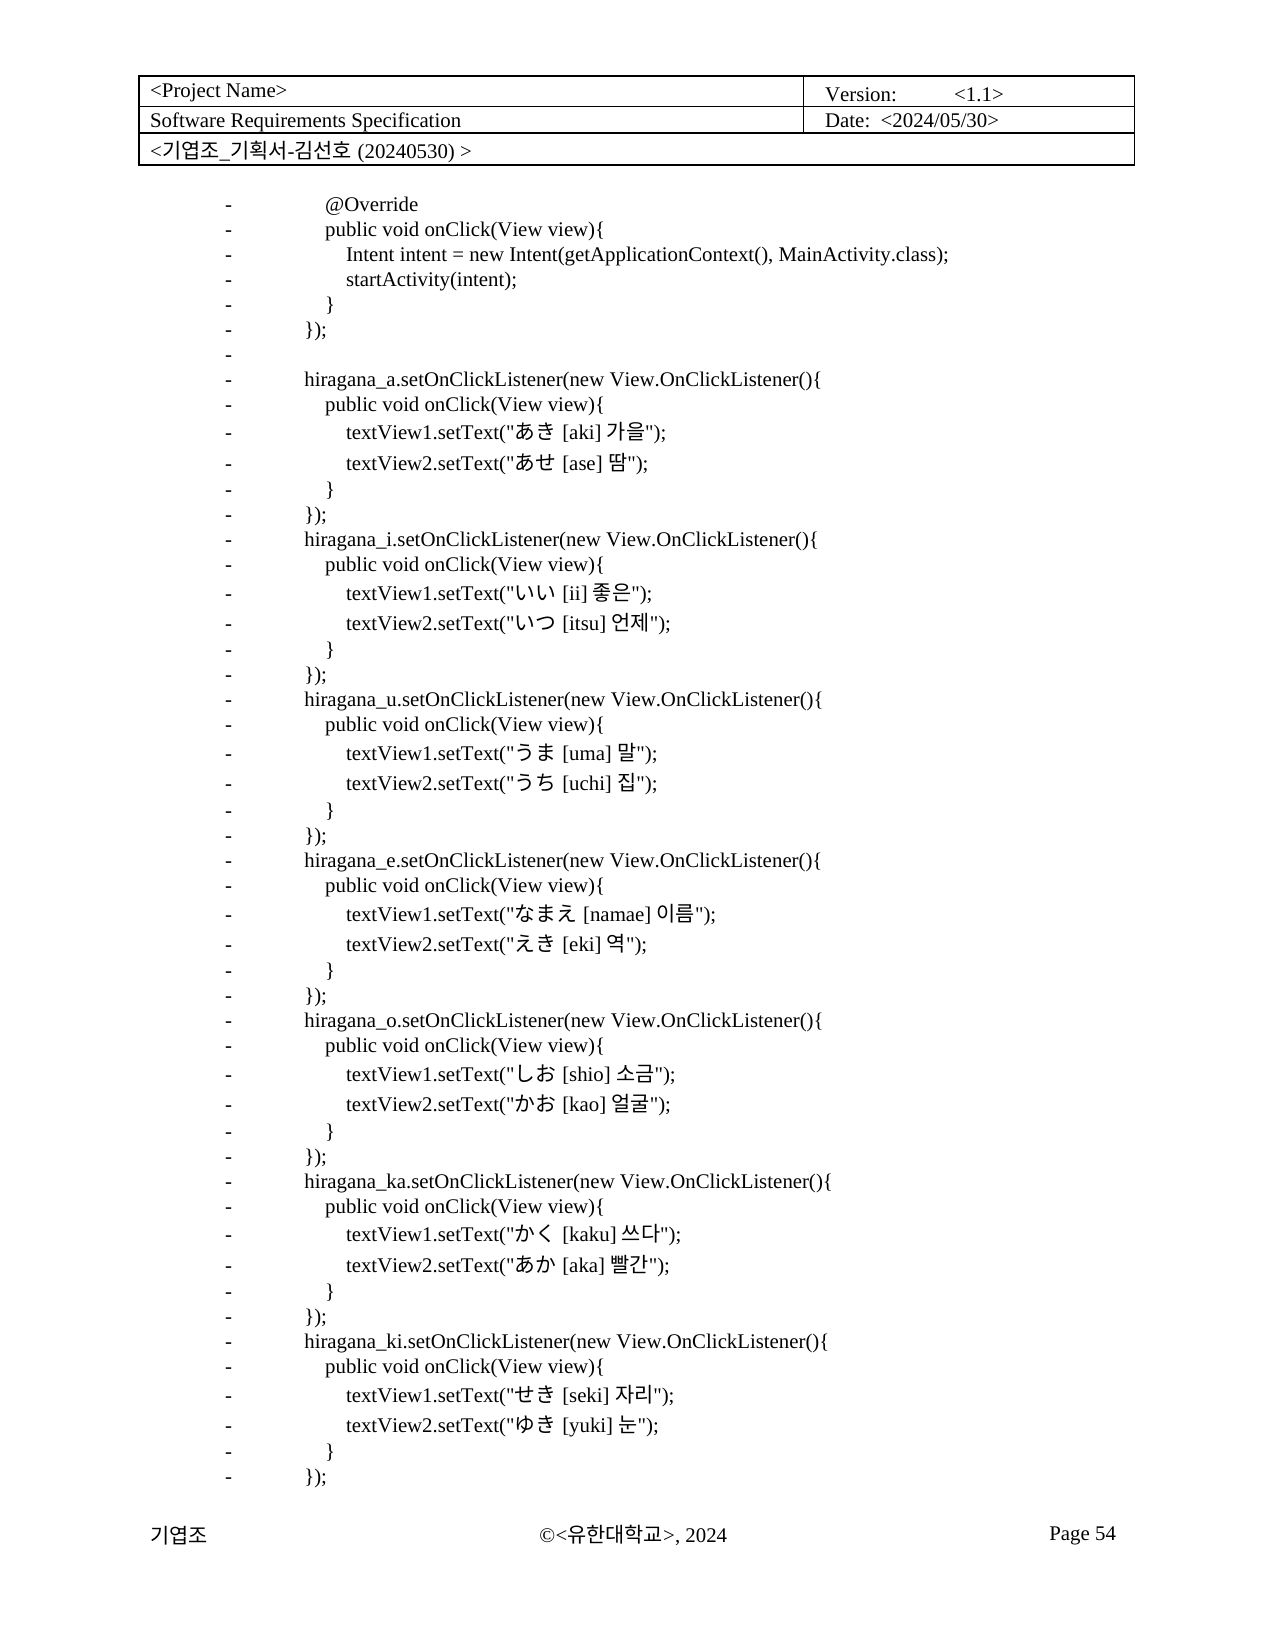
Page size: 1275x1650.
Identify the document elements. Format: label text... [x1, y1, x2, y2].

list Intent intent = new Intent(getApplicationContext(), MainActivity.class); [225, 241, 1125, 266]
list textView2.setText("ゆき [yuki] 눈"); [225, 1408, 1125, 1438]
list }); [225, 1143, 1125, 1168]
list } [225, 476, 1125, 501]
list } [225, 1118, 1125, 1143]
list } [225, 636, 1125, 661]
list }); [225, 822, 1125, 847]
list textView2.setText("うち [uchi] 집"); [225, 767, 1125, 797]
list }); [225, 982, 1125, 1007]
list textView1.setText("かく [kaku] 쓰다"); [225, 1218, 1125, 1248]
list textView1.setText("うま [uma] 말"); [225, 736, 1125, 767]
list textView2.setText("えき [eki] 역"); [225, 927, 1125, 957]
list public void onClick(View view){ [225, 1193, 1125, 1218]
list textView2.setText("かお [kao] 얼굴"); [225, 1087, 1125, 1118]
list hiragana_e.setOnClickListener(new View.OnClickListener(){ [225, 847, 1125, 872]
list textView1.setText("せき [seki] 자리"); [225, 1378, 1125, 1408]
list hiragana_o.setOnClickListener(new View.OnClickListener(){ [225, 1007, 1125, 1032]
list } [225, 1438, 1125, 1463]
list }); [225, 1463, 1125, 1488]
list hiragana_u.setOnClickListener(new View.OnClickListener(){ [225, 686, 1125, 711]
list public void onClick(View view){ [225, 1353, 1125, 1378]
list textView1.setText("なまえ [namae] 이름"); [225, 897, 1125, 927]
list textView1.setText("いい [ii] 좋은"); [225, 576, 1125, 606]
list hiragana_a.setOnClickListener(new View.OnClickListener(){ [225, 366, 1125, 391]
list }); [225, 316, 1125, 341]
list textView2.setText("あか [aka] 빨간"); [225, 1248, 1125, 1278]
list }); [225, 1303, 1125, 1328]
list } [225, 957, 1125, 982]
list }); [225, 661, 1125, 686]
list hiragana_ka.setOnClickListener(new View.OnClickListener(){ [225, 1168, 1125, 1193]
list textView1.setText("あき [aki] 가을"); [225, 416, 1125, 446]
list public void onClick(View view){ [225, 711, 1125, 736]
list hiragana_i.setOnClickListener(new View.OnClickListener(){ [225, 526, 1125, 551]
list @Override [225, 191, 1125, 216]
list public void onClick(View view){ [225, 872, 1125, 897]
list public void onClick(View view){ [225, 1032, 1125, 1057]
list public void onClick(View view){ [225, 551, 1125, 576]
list } [225, 1278, 1125, 1303]
list textView2.setText("いつ [itsu] 언제"); [225, 606, 1125, 636]
list textView2.setText("あせ [ase] 땀"); [225, 446, 1125, 476]
list } [225, 291, 1125, 316]
list hiragana_ki.setOnClickListener(new View.OnClickListener(){ [225, 1328, 1125, 1353]
list } [225, 797, 1125, 822]
list public void onClick(View view){ [225, 391, 1125, 416]
list }); [225, 501, 1125, 526]
list public void onClick(View view){ [225, 216, 1125, 241]
list textView1.setText("しお [shio] 소금"); [225, 1057, 1125, 1087]
list startActivity(intent); [225, 266, 1125, 291]
